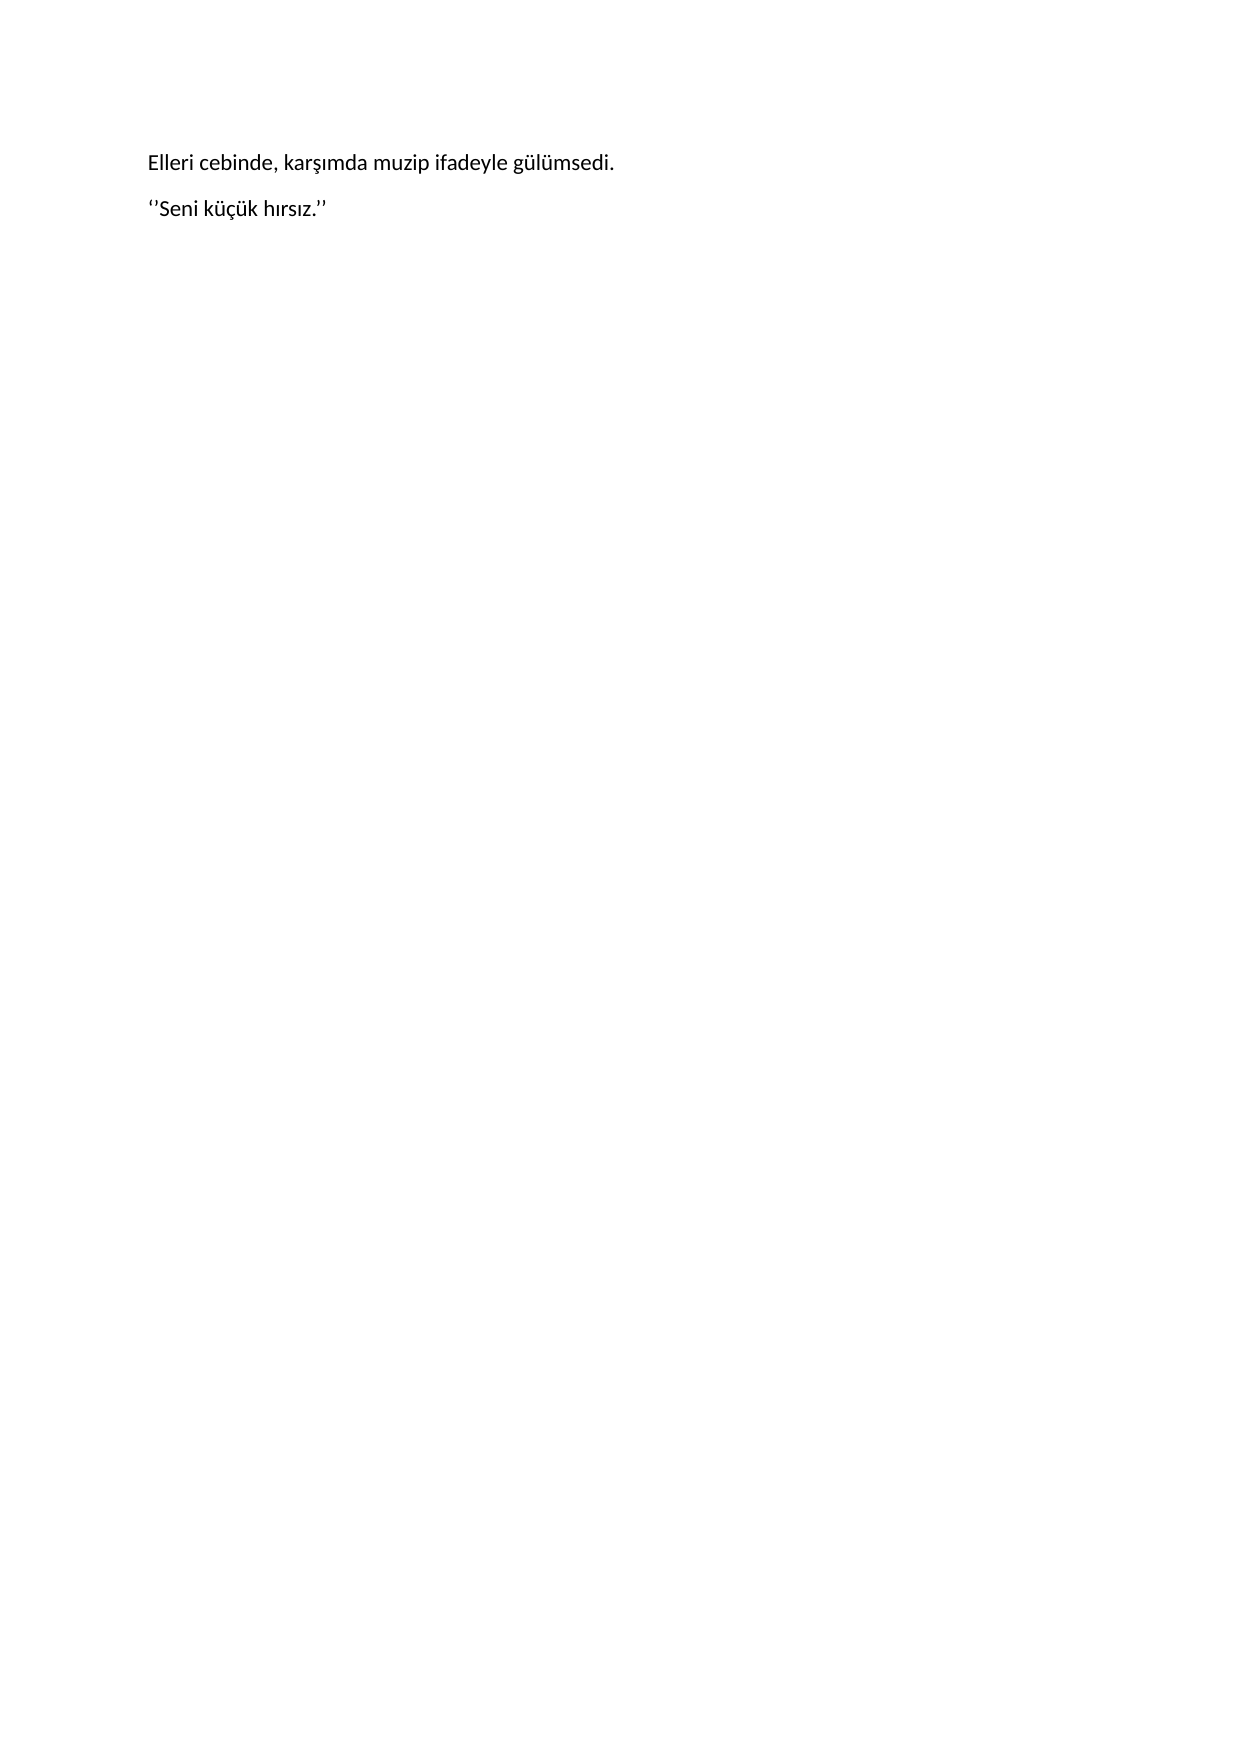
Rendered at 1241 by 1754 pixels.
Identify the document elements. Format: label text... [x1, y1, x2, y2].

text Elleri cebinde, karşımda muzip ifadeyle gülümsedi. [148, 148, 1093, 176]
text ‘’Seni küçük hırsız.’’ [148, 194, 1093, 222]
